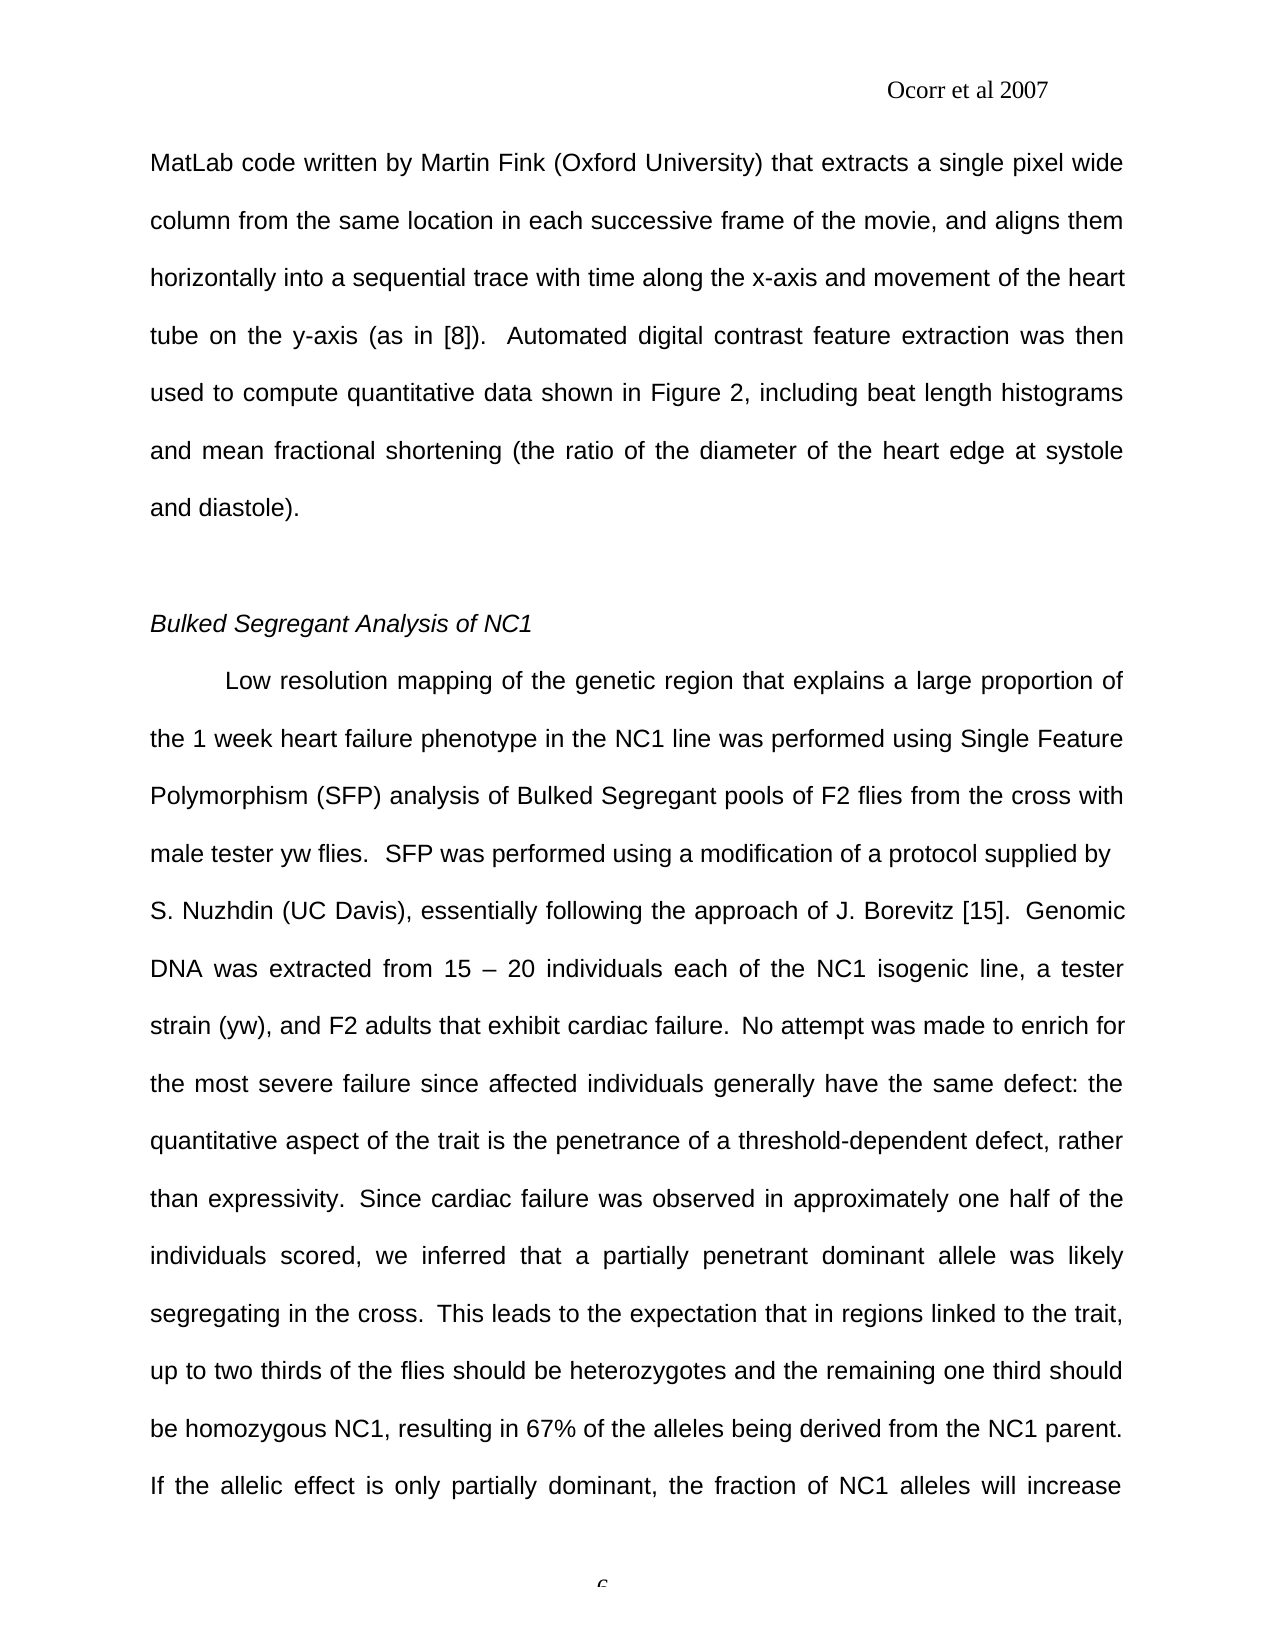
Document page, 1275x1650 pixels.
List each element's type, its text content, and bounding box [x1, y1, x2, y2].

text Bulked Segregant Analysis of NC1 [150, 608, 1187, 637]
text MatLab code written by Martin Fink (Oxford University) that extracts a single pixel wide column from the same location in each successive frame of the movie, and aligns them horizontally into a sequential trace with time along the x-axis and movement of the heart tube on the y-axis (as in [8]). Automated digital contrast feature extraction was then used to compute quantitative data shown in Figure 2, including beat length histograms and mean fractional shortening (the ratio of the diameter of the heart edge at systole and diastole). [150, 148, 1125, 522]
text Low resolution mapping of the genetic region that explains a large proportion of the 1 week heart failure phenotype in the NC1 line was performed using Single Feature Polymorphism (SFP) analysis of Bulked Segregant pools of F2 flies from the cross with male tester yw flies. SFP was performed using a modification of a protocol supplied by [150, 666, 1125, 867]
text S. Nuzhdin (UC Davis), essentially following the approach of J. Borevitz [15]. Genomic DNA was extracted from 15 – 20 individuals each of the NC1 isogenic line, a tester strain (yw), and F2 adults that exhibit cardiac failure. No attempt was made to enrich for the most severe failure since affected individuals generally have the same defect: the quantitative aspect of the trait is the penetrance of a threshold-dependent defect, rather than expressivity. Since cardiac failure was observed in approximately one half of the individuals scored, we inferred that a partially penetrant dominant allele was likely segregating in the cross. This leads to the expectation that in regions linked to the trait, up to two thirds of the flies should be heterozygotes and the remaining one third should be homozygous NC1, resulting in 67% of the alleles being derived from the NC1 parent. If the allelic effect is only partially dominant, the fraction of NC1 alleles will increase [150, 896, 1125, 1500]
